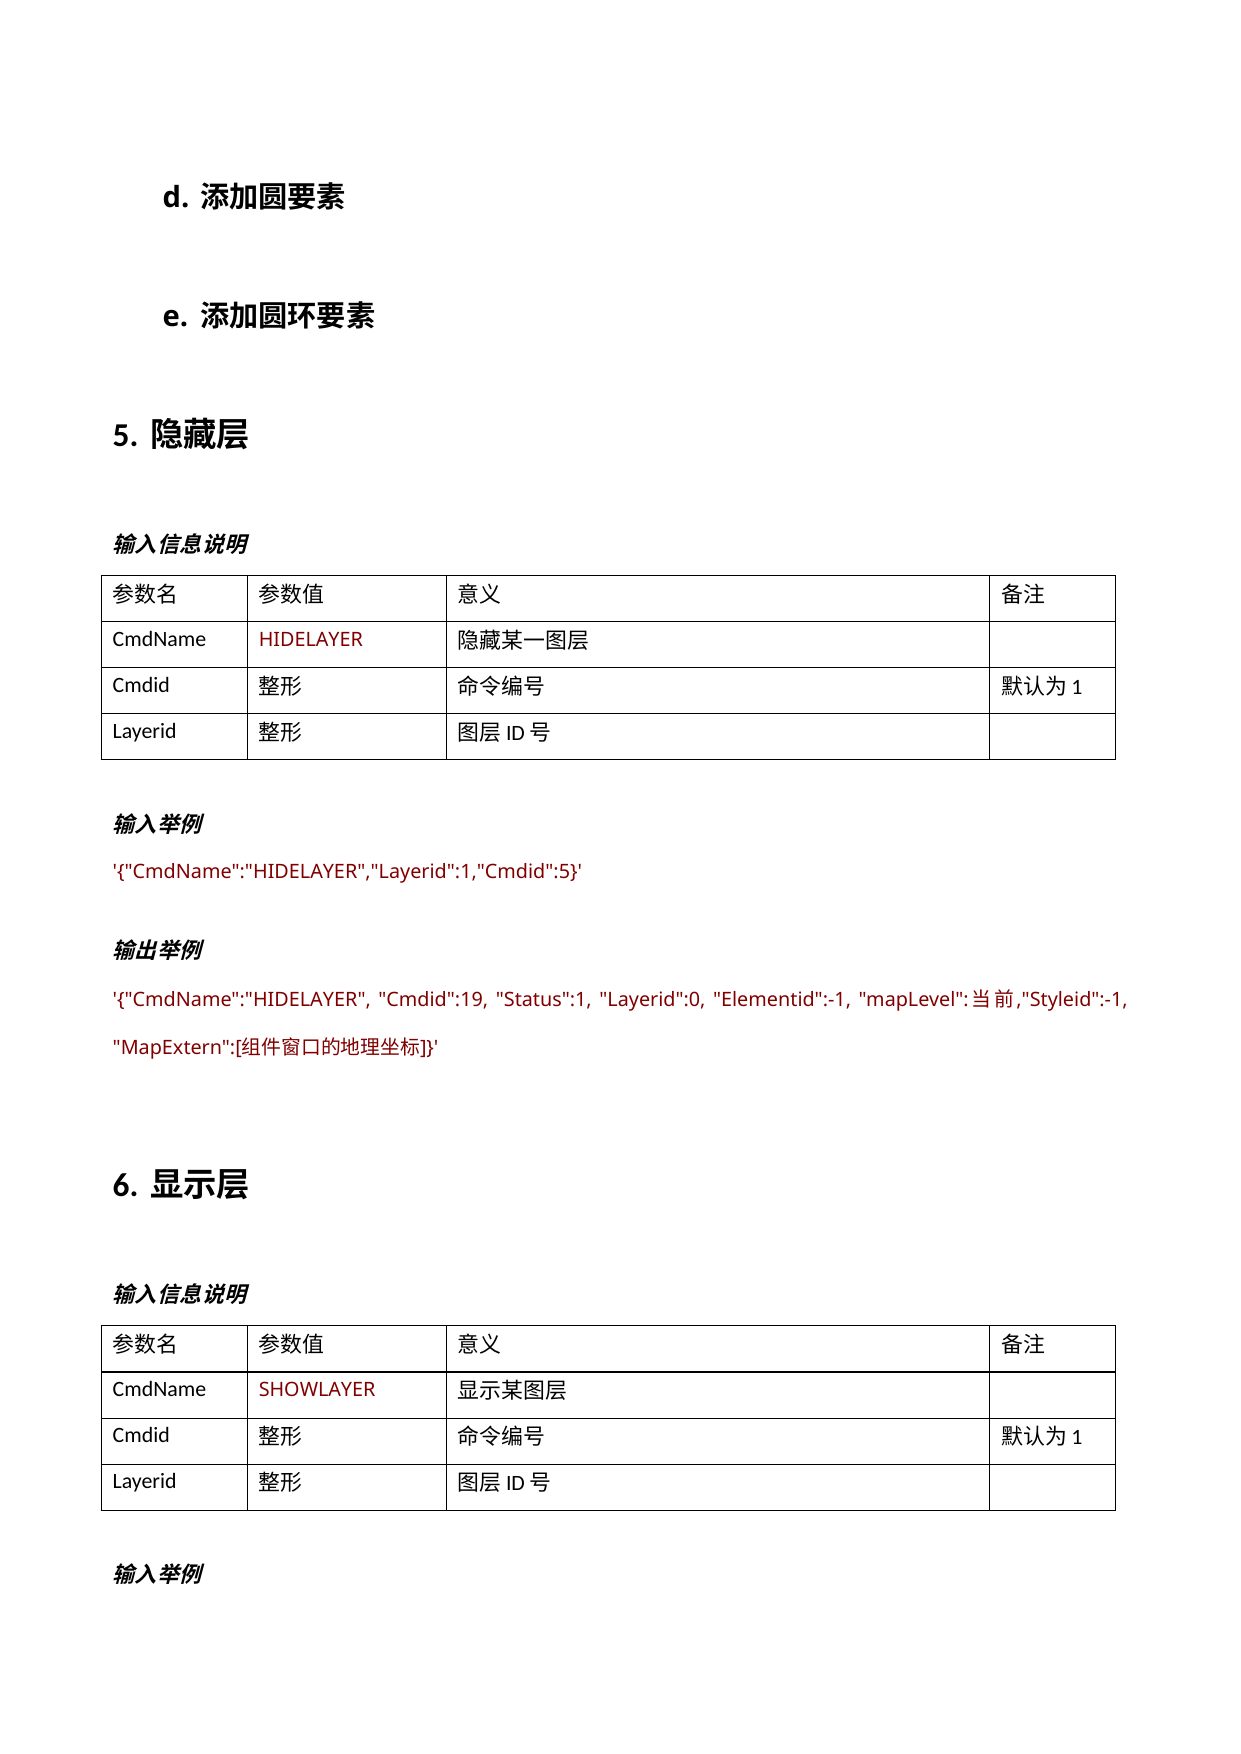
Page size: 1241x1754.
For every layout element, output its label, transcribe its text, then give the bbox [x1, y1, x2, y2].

table_header 参数名 [102, 576, 247, 621]
table_cell 默认为1 [990, 1419, 1115, 1463]
table_header 备注 [990, 576, 1115, 621]
text 输入信息说明 [112, 1277, 1128, 1309]
table_cell Layerid [102, 714, 247, 759]
table_cell [990, 622, 1115, 667]
table_header 参数名 [102, 1326, 247, 1371]
subtitle 添加圆环要素 [162, 281, 1128, 346]
table_cell [990, 714, 1115, 759]
table_cell [990, 1465, 1115, 1509]
subtitle 隐藏层 [112, 400, 1128, 465]
table_cell CmdName [102, 1373, 247, 1417]
table_cell 命令编号 [447, 1419, 989, 1463]
table_cell Cmdid [102, 1419, 247, 1463]
text 输入举例 [112, 806, 1128, 839]
table_cell 整形 [248, 1465, 446, 1509]
table_header 参数值 [248, 1326, 446, 1371]
table_cell 整形 [248, 668, 446, 713]
table_cell 图层ID号 [447, 1465, 989, 1509]
table_cell 默认为1 [990, 668, 1115, 713]
table_cell 整形 [248, 1419, 446, 1463]
table_cell 图层ID号 [447, 714, 989, 759]
table_cell HIDELAYER [248, 622, 446, 667]
table_cell 整形 [248, 714, 446, 759]
table_cell CmdName [102, 622, 247, 667]
text 输入举例 [112, 1556, 1128, 1589]
text 输出举例 [112, 933, 1128, 965]
table_cell 隐藏某一图层 [447, 622, 989, 667]
subtitle 显示层 [112, 1150, 1128, 1215]
table_header 意义 [447, 576, 989, 621]
subtitle 添加圆要素 [162, 162, 1128, 227]
table_header 备注 [990, 1326, 1115, 1371]
table_header 参数值 [248, 576, 446, 621]
text 输入信息说明 [112, 527, 1128, 559]
table_cell Cmdid [102, 668, 247, 713]
table_cell Layerid [102, 1465, 247, 1509]
text '{"CmdName":"HIDELAYER", "Cmdid":19, "Status":1, "Layerid":0, "Elementid":-1, "mapLevel":当前,"Styleid":-1, "MapExtern":[组件窗口的地理坐标]}' [112, 981, 1128, 1062]
table_cell [990, 1373, 1115, 1417]
text '{"CmdName":"HIDELAYER","Layerid":1,"Cmdid":5}' [112, 854, 1128, 887]
table_cell 显示某图层 [447, 1373, 989, 1417]
table_header 意义 [447, 1326, 989, 1371]
table_cell SHOWLAYER [248, 1373, 446, 1417]
table_cell 命令编号 [447, 668, 989, 713]
